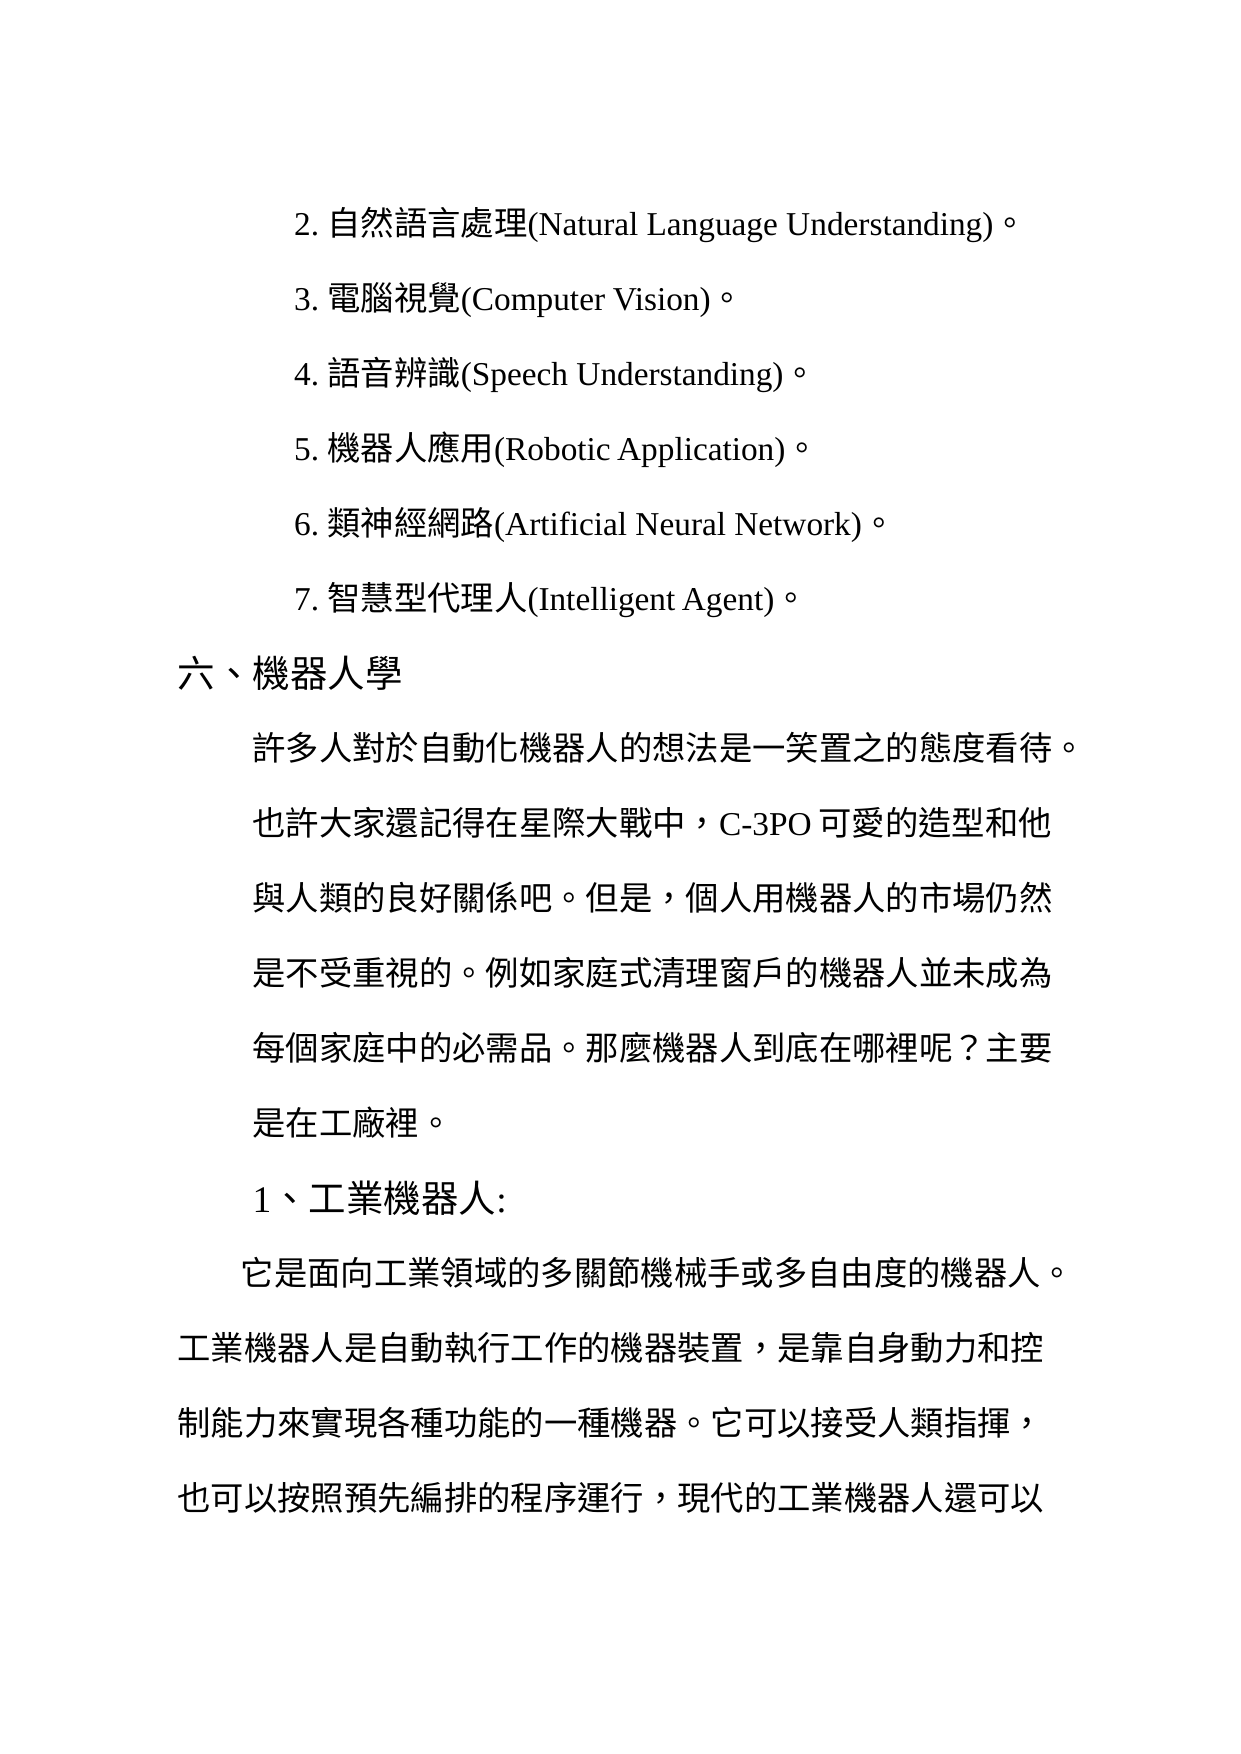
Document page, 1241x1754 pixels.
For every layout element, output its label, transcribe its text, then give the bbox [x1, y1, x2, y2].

list 許多人對於自動化機器人的想法是一笑置之的態度看待。也許大家還記得在星際大戰中，C-3PO可愛的造型和他與人類的良好關係吧。但是，個人用機器人的市場仍然是不受重視的。例如家庭式清理窗戶的機器人並未成為每個家庭中的必需品。那麼機器人到底在哪裡呢？主要是在工廠裡。 [252, 708, 1063, 1158]
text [177, 1233, 1063, 1533]
list 1、工業機器人: [252, 1158, 1063, 1233]
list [252, 183, 1063, 633]
text 六、機器人學 [177, 633, 1063, 708]
